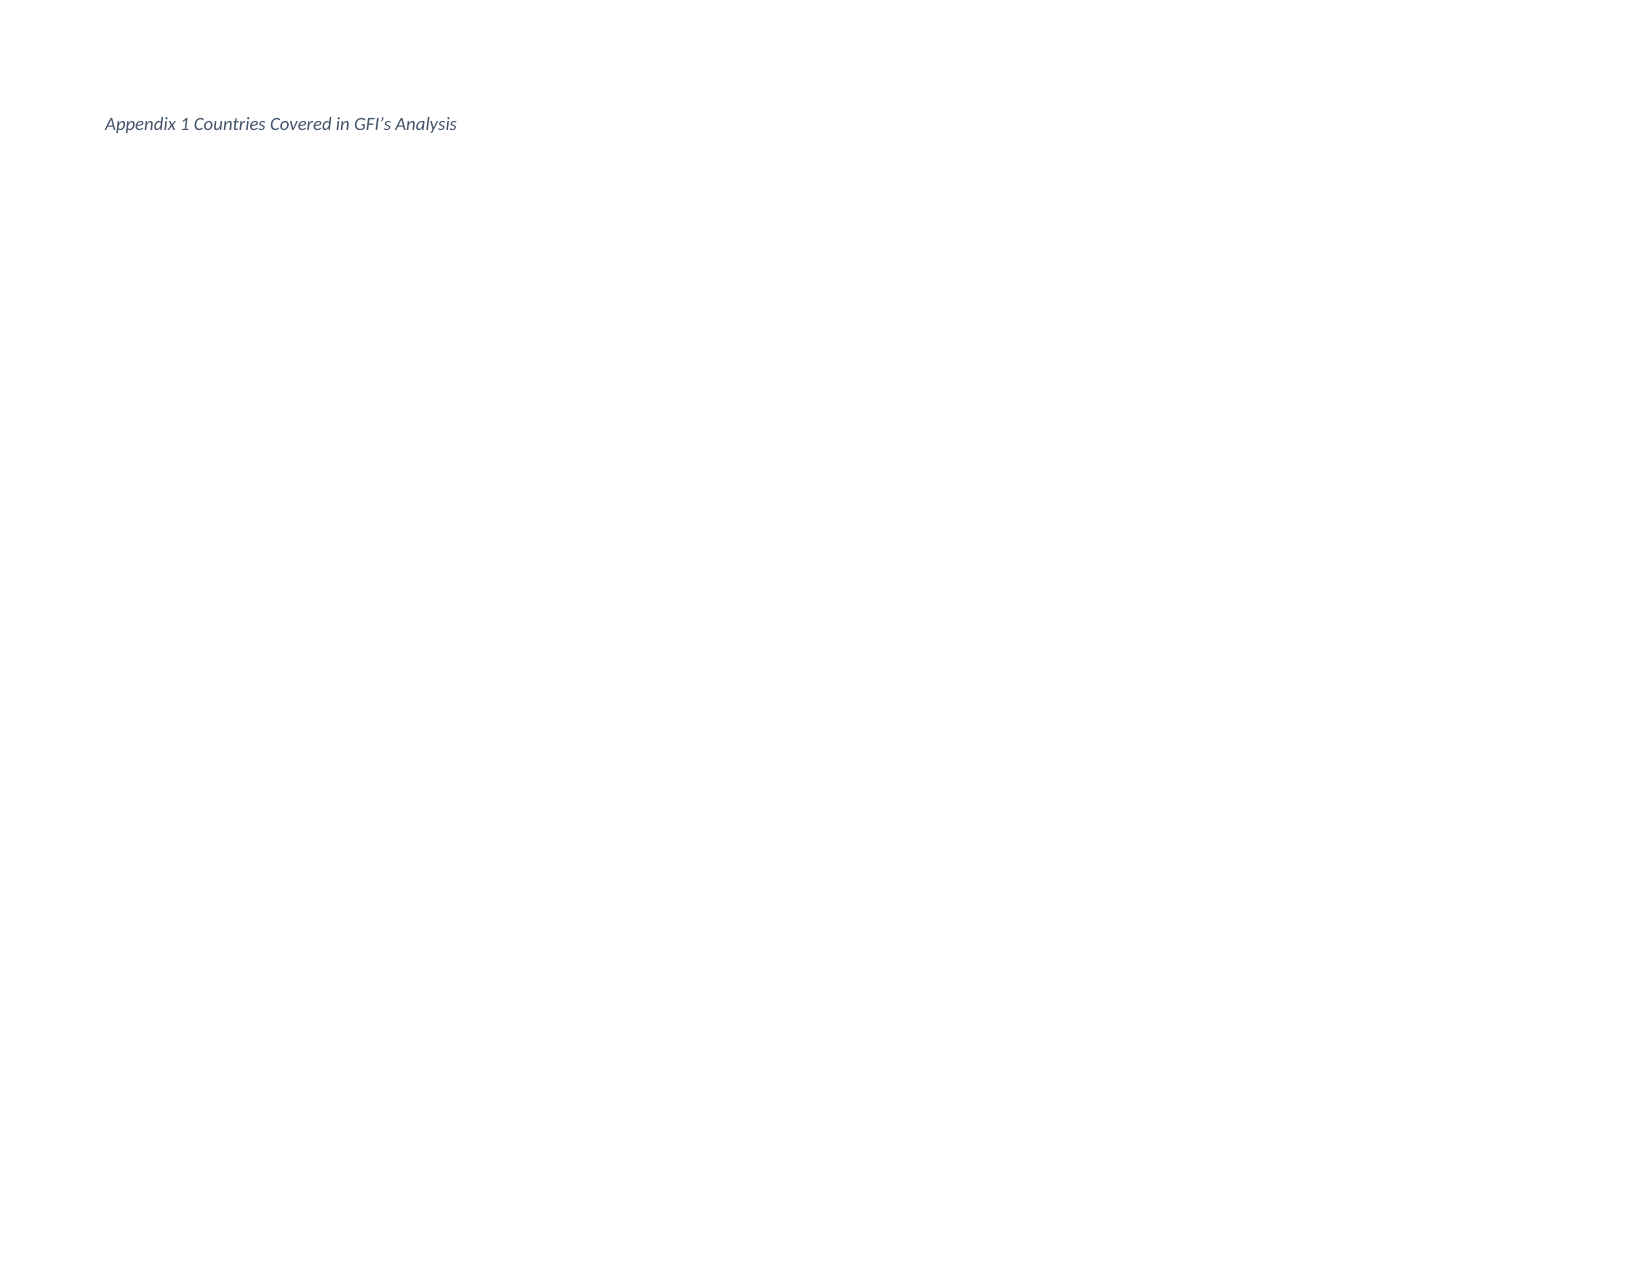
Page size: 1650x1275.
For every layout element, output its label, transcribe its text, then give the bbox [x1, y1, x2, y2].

text Appendix 1 Countries Covered in GFI’s Analysis [105, 112, 1545, 135]
